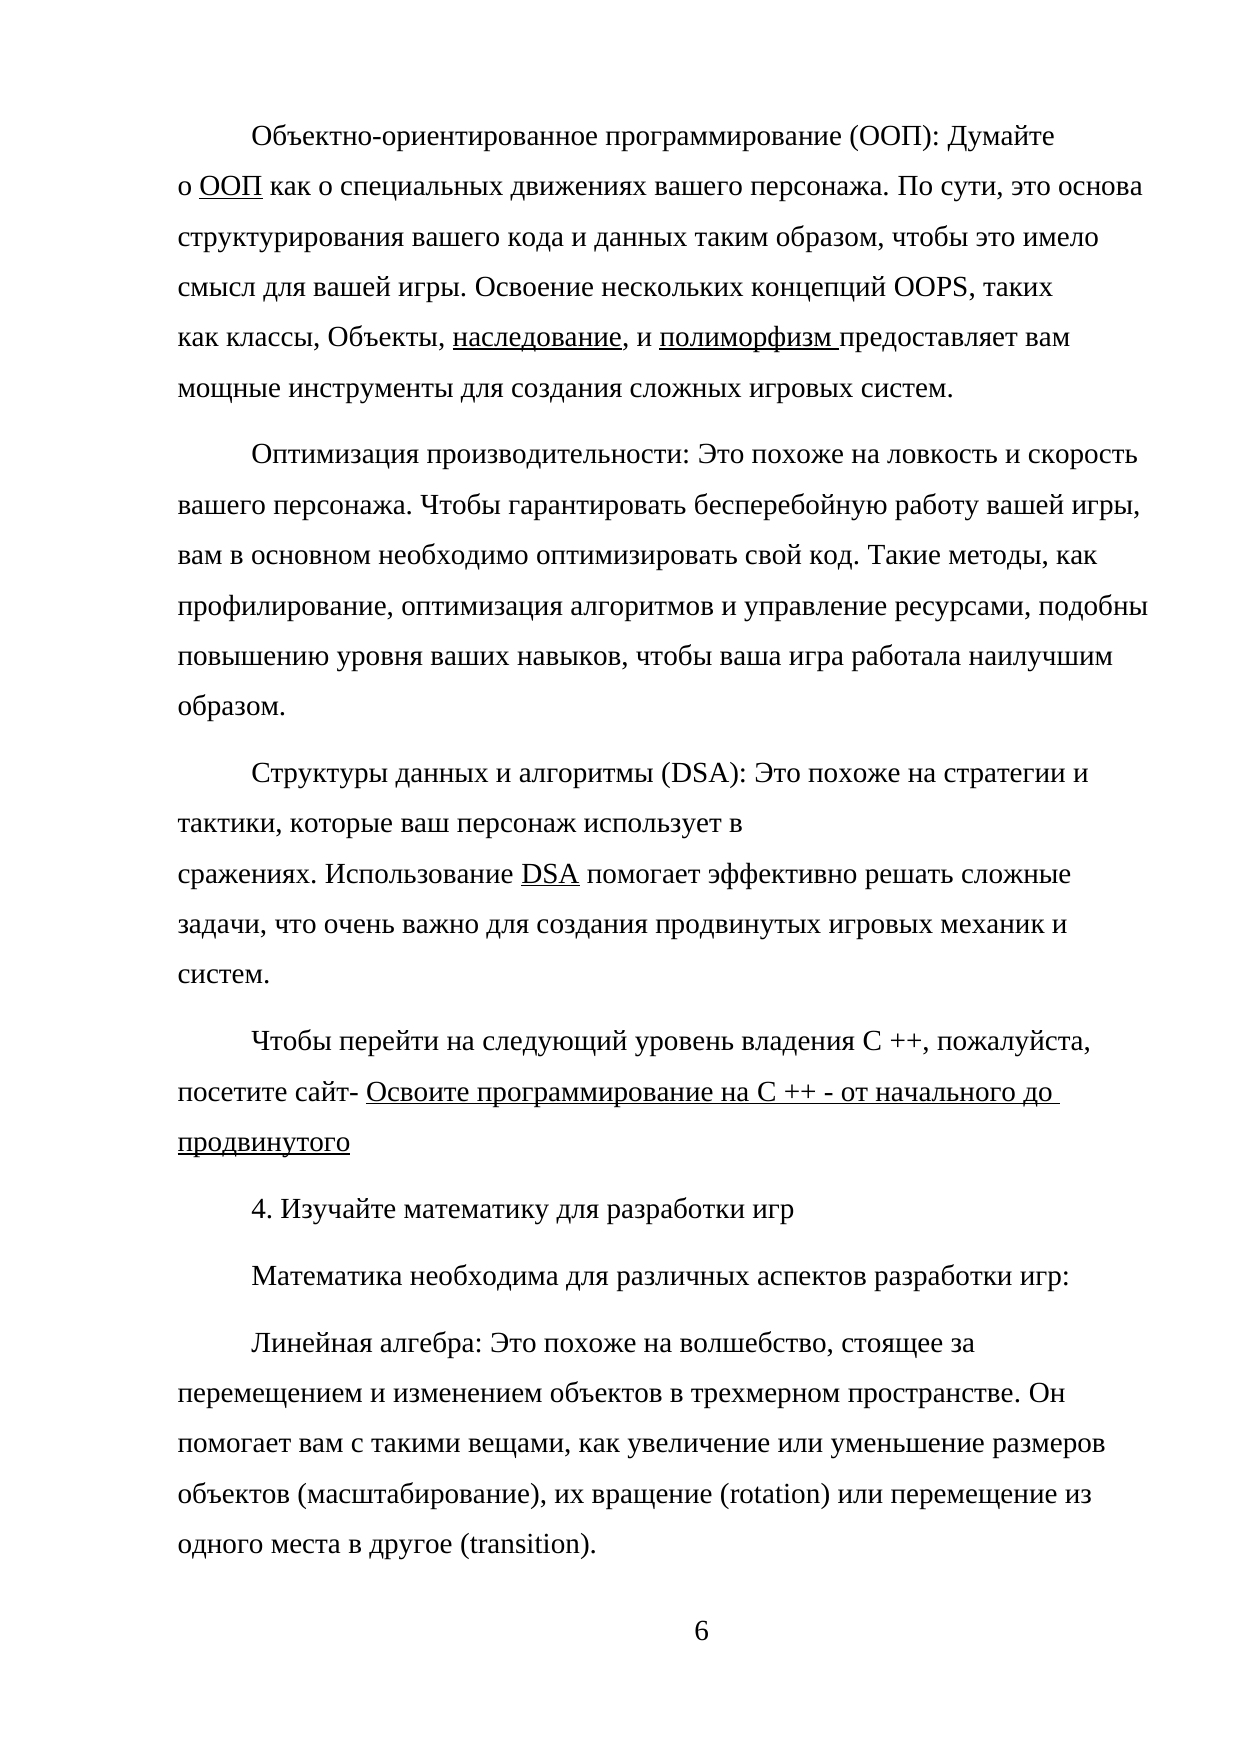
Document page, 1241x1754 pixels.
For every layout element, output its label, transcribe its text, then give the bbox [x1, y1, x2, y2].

text Чтобы перейти на следующий уровень владения C ++, пожалуйста, посетите сайт- Освоите программирование на C ++ - от начального до продвинутого [177, 1023, 1152, 1158]
text Объектно-ориентированное программирование (ООП): Думайте о ООП как о специальных движениях вашего персонажа. По сути, это основа структурирования вашего кода и данных таким образом, чтобы это имело смысл для вашей игры. Освоение нескольких концепций OOPS, таких как классы, Объекты, наследование, и полиморфизм предоставляет вам мощные инструменты для создания сложных игровых систем. [177, 118, 1152, 403]
text 4. Изучайте математику для разработки игр [177, 1191, 1152, 1224]
text Структуры данных и алгоритмы (DSA): Это похоже на стратегии и тактики, которые ваш персонаж использует в сражениях. Использование DSA помогает эффективно решать сложные задачи, что очень важно для создания продвинутых игровых механик и систем. [177, 755, 1152, 990]
text Оптимизация производительности: Это похоже на ловкость и скорость вашего персонажа. Чтобы гарантировать бесперебойную работу вашей игры, вам в основном необходимо оптимизировать свой код. Такие методы, как профилирование, оптимизация алгоритмов и управление ресурсами, подобны повышению уровня ваших навыков, чтобы ваша игра работала наилучшим образом. [177, 437, 1152, 722]
text Линейная алгебра: Это похоже на волшебство, стоящее за перемещением и изменением объектов в трехмерном пространстве. Он помогает вам с такими вещами, как увеличение или уменьшение размеров объектов (масштабирование), их вращение (rotation) или перемещение из одного места в другое (transition). [177, 1325, 1152, 1560]
text Математика необходима для различных аспектов разработки игр: [177, 1258, 1152, 1292]
